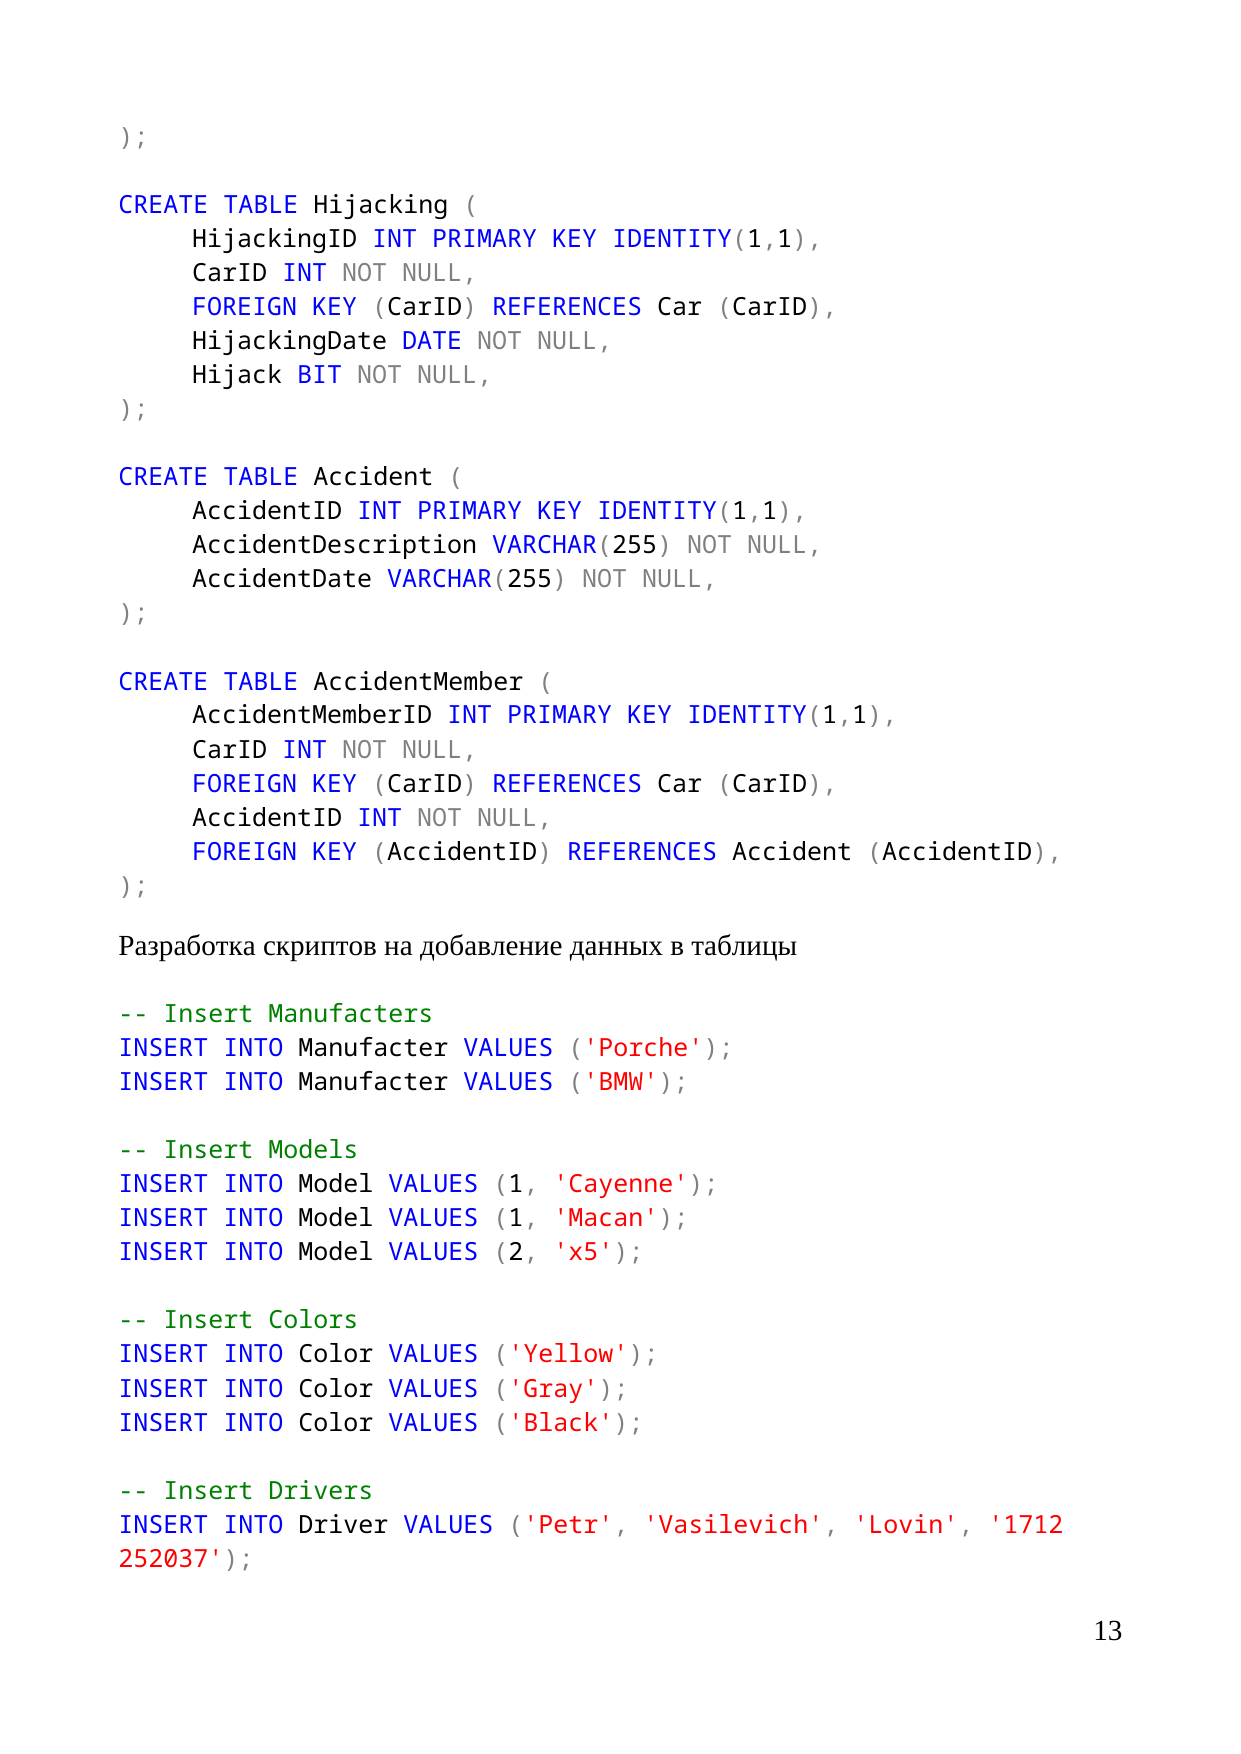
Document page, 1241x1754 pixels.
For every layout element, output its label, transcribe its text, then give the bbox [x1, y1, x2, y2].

text CarID INT NOT NULL, [118, 731, 1122, 765]
text HijackingID INT PRIMARY KEY IDENTITY(1,1), [118, 220, 1122, 254]
text ); [118, 391, 1122, 425]
text ); [118, 595, 1122, 629]
text CREATE TABLE Accident ( [118, 459, 1122, 493]
text FOREIGN KEY (CarID) REFERENCES Car (CarID), [118, 765, 1122, 799]
text ); [118, 118, 1122, 152]
text INSERT INTO Model VALUES (1, 'Cayenne'); [118, 1166, 1122, 1200]
text INSERT INTO Color VALUES ('Gray'); [118, 1370, 1122, 1404]
text ); [118, 867, 1122, 902]
text AccidentID INT NOT NULL, [118, 799, 1122, 833]
text INSERT INTO Driver VALUES ('Petr', 'Vasilevich', 'Lovin', '1712 252037'); [118, 1506, 1122, 1574]
text HijackingDate DATE NOT NULL, [118, 322, 1122, 357]
text AccidentDescription VARCHAR(255) NOT NULL, [118, 527, 1122, 561]
text CREATE TABLE AccidentMember ( [118, 663, 1122, 697]
text AccidentDate VARCHAR(255) NOT NULL, [118, 561, 1122, 595]
text AccidentMemberID INT PRIMARY KEY IDENTITY(1,1), [118, 697, 1122, 731]
text INSERT INTO Color VALUES ('Black'); [118, 1404, 1122, 1438]
text -- Insert Manufacters [118, 996, 1122, 1029]
text INSERT INTO Model VALUES (1, 'Macan'); [118, 1200, 1122, 1234]
text INSERT INTO Manufacter VALUES ('Porche'); [118, 1029, 1122, 1064]
text Разработка скриптов на добавление данных в таблицы [118, 928, 1122, 962]
text -- Insert Colors [118, 1302, 1122, 1336]
text FOREIGN KEY (AccidentID) REFERENCES Accident (AccidentID), [118, 833, 1122, 867]
text INSERT INTO Manufacter VALUES ('BMW'); [118, 1064, 1122, 1098]
text Hijack BIT NOT NULL, [118, 357, 1122, 391]
text INSERT INTO Color VALUES ('Yellow'); [118, 1336, 1122, 1370]
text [118, 288, 1122, 322]
text CarID INT NOT NULL, [118, 254, 1122, 288]
text -- Insert Drivers [118, 1472, 1122, 1506]
text INSERT INTO Model VALUES (2, 'x5'); [118, 1234, 1122, 1268]
text AccidentID INT PRIMARY KEY IDENTITY(1,1), [118, 493, 1122, 527]
text CREATE TABLE Hijacking ( [118, 186, 1122, 220]
text -- Insert Models [118, 1132, 1122, 1166]
